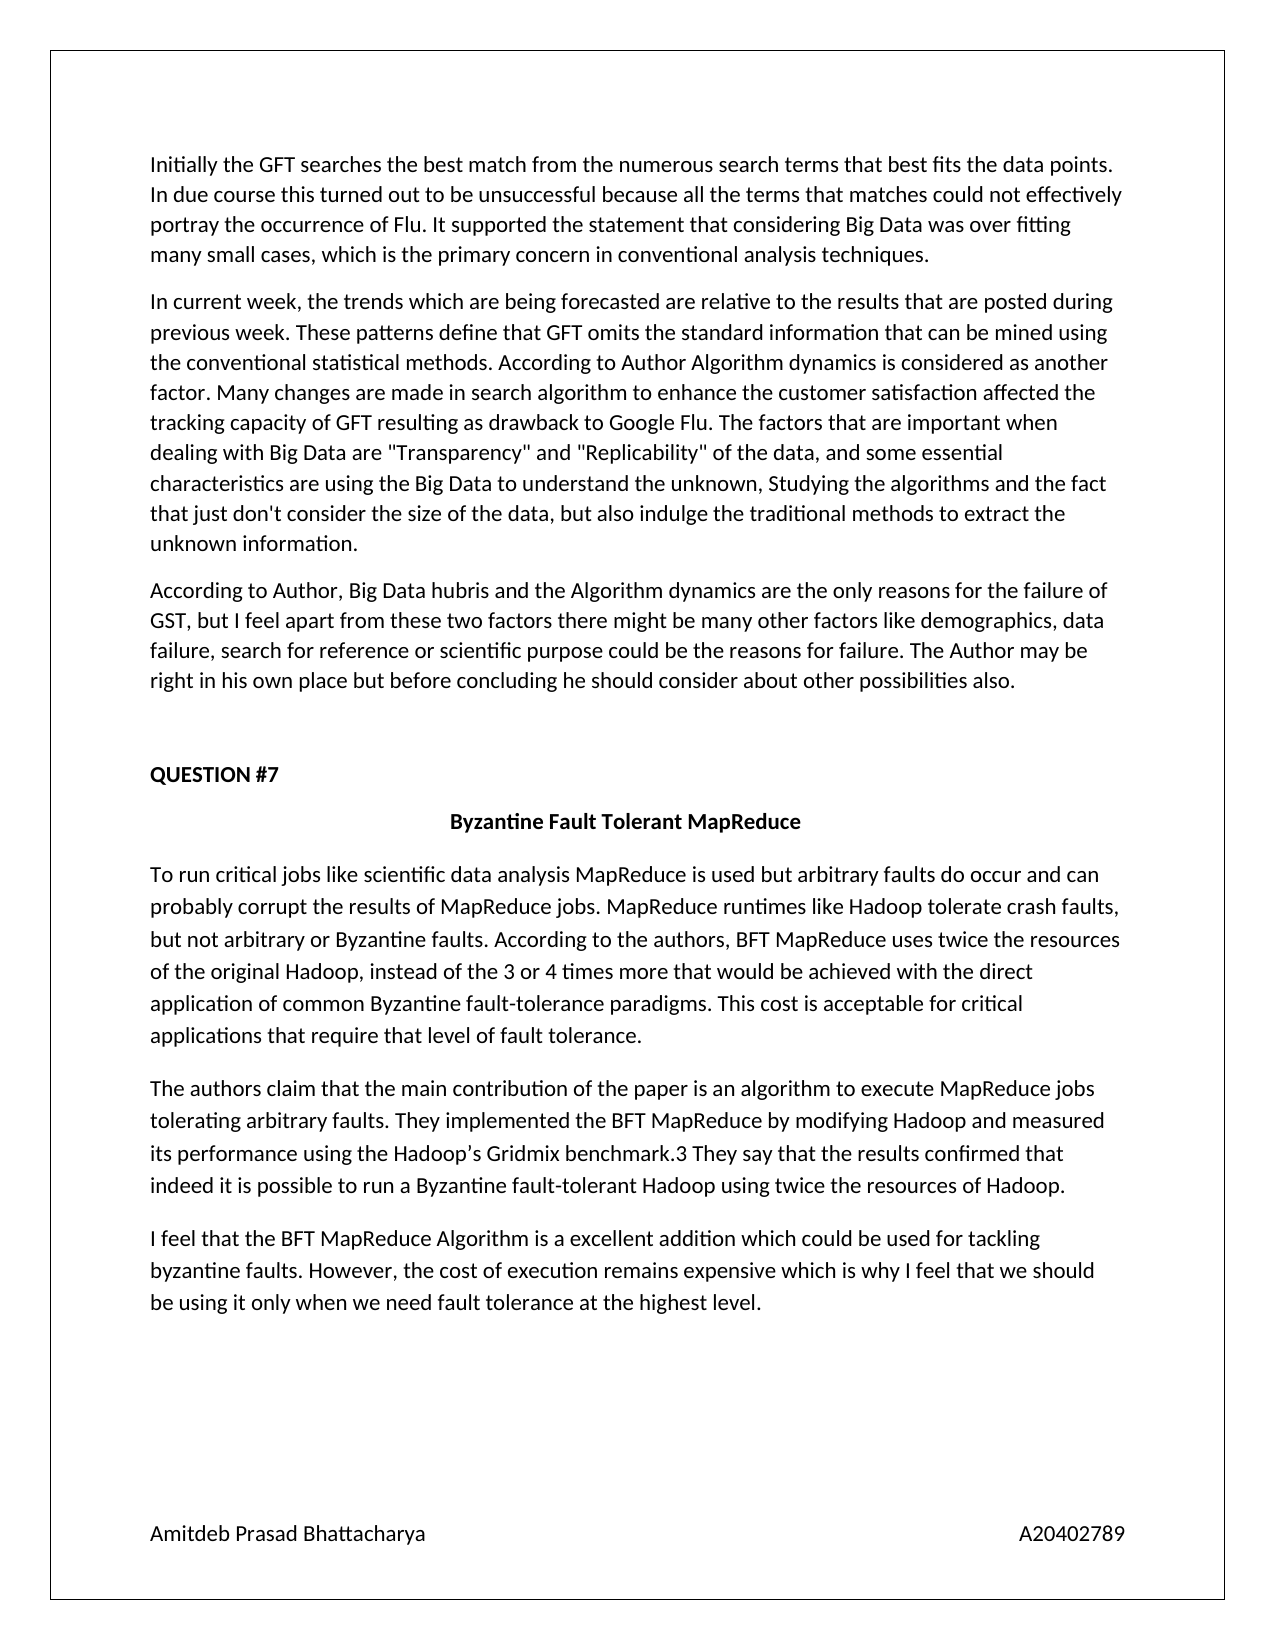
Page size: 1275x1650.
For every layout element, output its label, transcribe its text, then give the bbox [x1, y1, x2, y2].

text I feel that the BFT MapReduce Algorithm is a excellent addition which could be used for tackling byzantine faults. However, the cost of execution remains expensive which is why I feel that we should be using it only when we need fault tolerance at the highest level. [150, 1224, 1125, 1316]
text Initially the GFT searches the best match from the numerous search terms that best fits the data points. In due course this turned out to be unsuccessful because all the terms that matches could not effectively portray the occurrence of Flu. It supported the statement that considering Big Data was over fitting many small cases, which is the primary concern in conventional analysis techniques. [150, 150, 1125, 269]
text The authors claim that the main contribution of the paper is an algorithm to execute MapReduce jobs tolerating arbitrary faults. They implemented the BFT MapReduce by modifying Hadoop and measured its performance using the Hadoop’s Gridmix benchmark.3 They say that the results confirmed that indeed it is possible to run a Byzantine fault-tolerant Hadoop using twice the resources of Hadoop. [150, 1074, 1125, 1199]
text QUESTION #7 [150, 760, 1125, 788]
text To run critical jobs like scientific data analysis MapReduce is used but arbitrary faults do occur and can probably corrupt the results of MapReduce jobs. MapReduce runtimes like Hadoop tolerate crash faults, but not arbitrary or Byzantine faults. According to the authors, BFT MapReduce uses twice the resources of the original Hadoop, instead of the 3 or 4 times more that would be achieved with the direct application of common Byzantine fault-tolerance paradigms. This cost is acceptable for critical applications that require that level of fault tolerance. [150, 860, 1125, 1049]
text In current week, the trends which are being forecasted are relative to the results that are posted during previous week. These patterns define that GFT omits the standard information that can be mined using the conventional statistical methods. According to Author Algorithm dynamics is considered as another factor. Many changes are made in search algorithm to enhance the customer satisfaction affected the tracking capacity of GFT resulting as drawback to Google Flu. The factors that are important when dealing with Big Data are "Transparency" and "Replicability" of the data, and some essential characteristics are using the Big Data to understand the unknown, Studying the algorithms and the fact that just don't consider the size of the data, but also indulge the traditional methods to extract the unknown information. [150, 287, 1125, 557]
text According to Author, Big Data hubris and the Algorithm dynamics are the only reasons for the failure of GST, but I feel apart from these two factors there might be many other factors like demographics, data failure, search for reference or scientific purpose could be the reasons for failure. The Author may be right in his own place but before concluding he should consider about other possibilities also. [150, 576, 1125, 695]
list Byzantine Fault Tolerant MapReduce [375, 807, 1125, 835]
